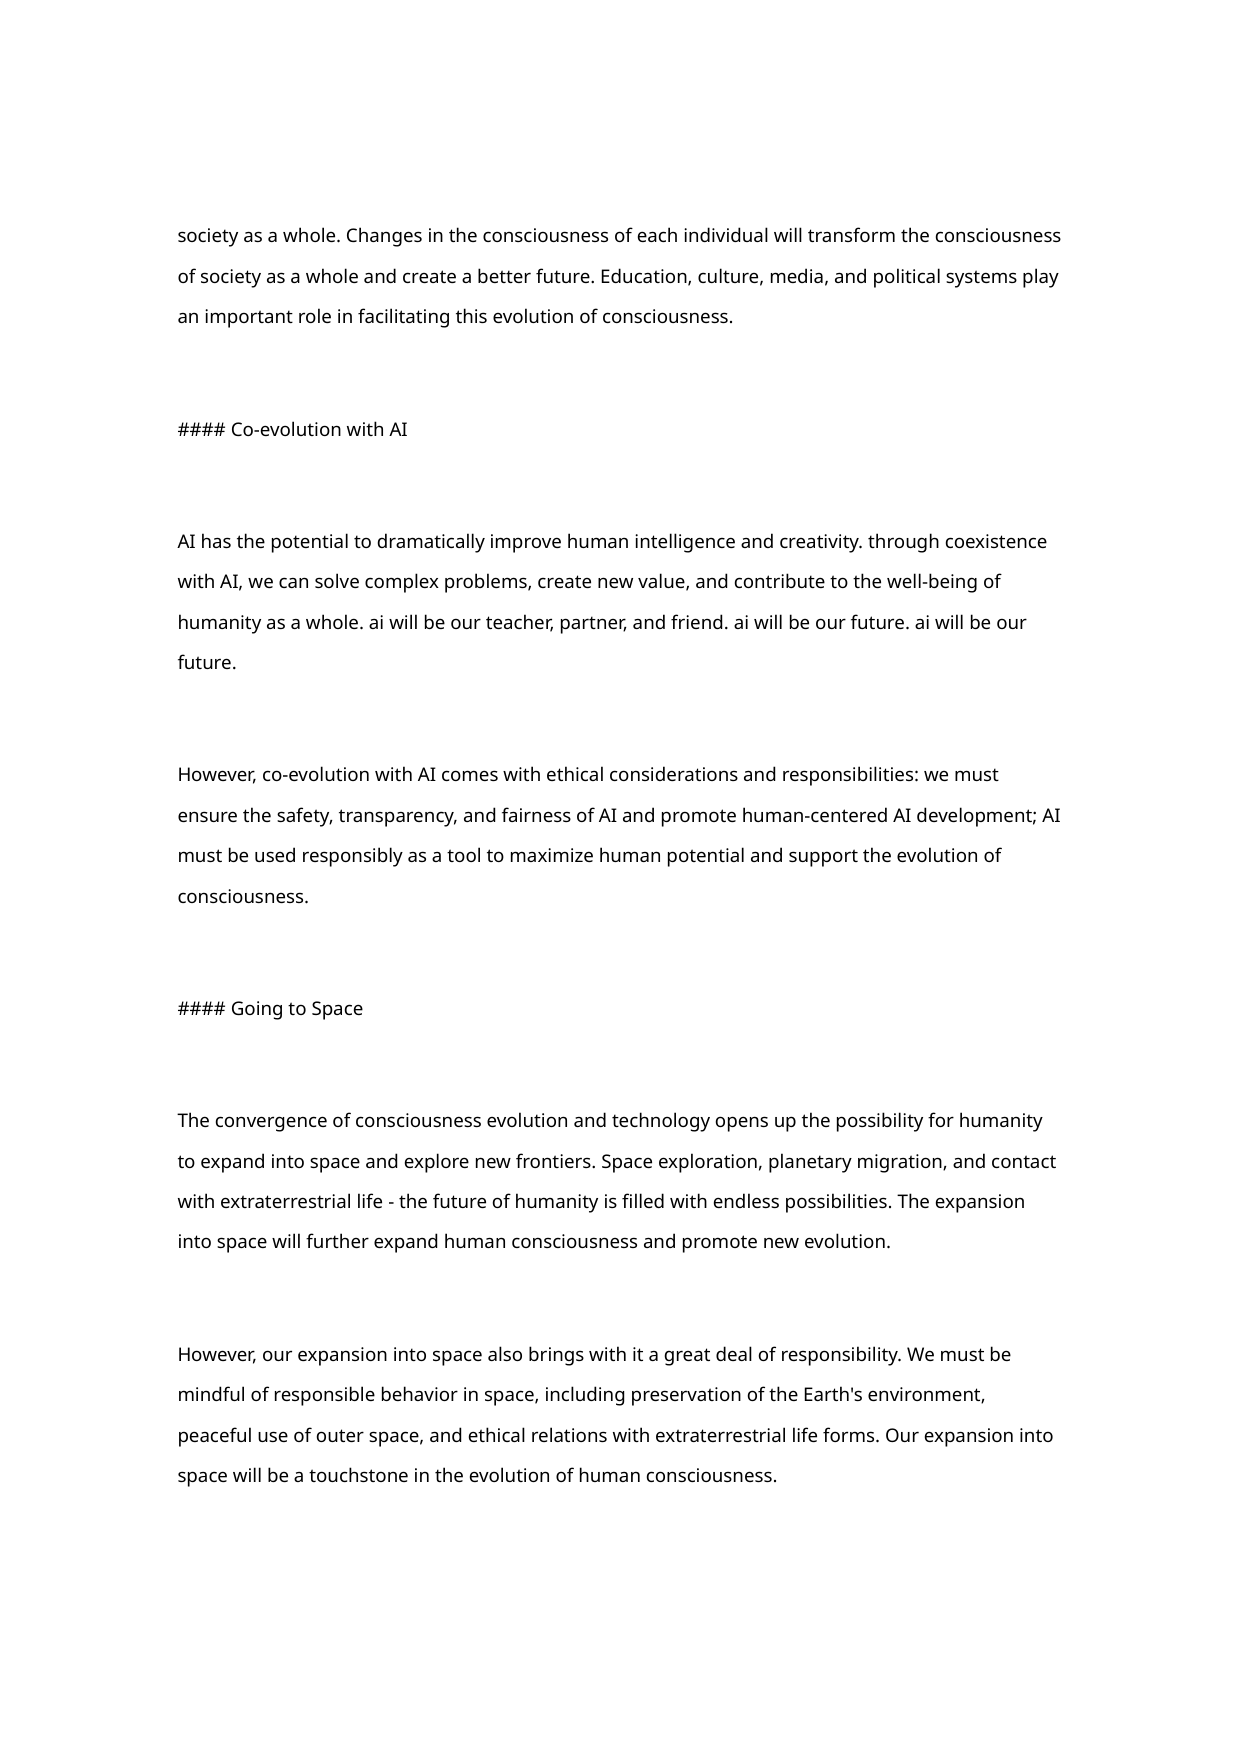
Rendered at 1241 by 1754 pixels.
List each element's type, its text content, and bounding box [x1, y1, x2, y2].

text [177, 217, 1063, 335]
text #### Co-evolution with AI [177, 410, 1063, 447]
text However, our expansion into space also brings with it a great deal of responsibility. We must be mindful of responsible behavior in space, including preservation of the Earth's environment, peaceful use of outer space, and ethical relations with extraterrestrial life forms. Our expansion into space will be a touchstone in the evolution of human consciousness. [177, 1335, 1063, 1494]
text AI has the potential to dramatically improve human intelligence and creativity. through coexistence with AI, we can solve complex problems, create new value, and contribute to the well-being of humanity as a whole. ai will be our teacher, partner, and friend. ai will be our future. ai will be our future. [177, 522, 1063, 681]
text #### Going to Space [177, 989, 1063, 1027]
text The convergence of consciousness evolution and technology opens up the possibility for humanity to expand into space and explore new frontiers. Space exploration, planetary migration, and contact with extraterrestrial life - the future of humanity is filled with endless possibilities. The expansion into space will further expand human consciousness and promote new evolution. [177, 1102, 1063, 1260]
text However, co-evolution with AI comes with ethical considerations and responsibilities: we must ensure the safety, transparency, and fairness of AI and promote human-centered AI development; AI must be used responsibly as a tool to maximize human potential and support the evolution of consciousness. [177, 756, 1063, 914]
